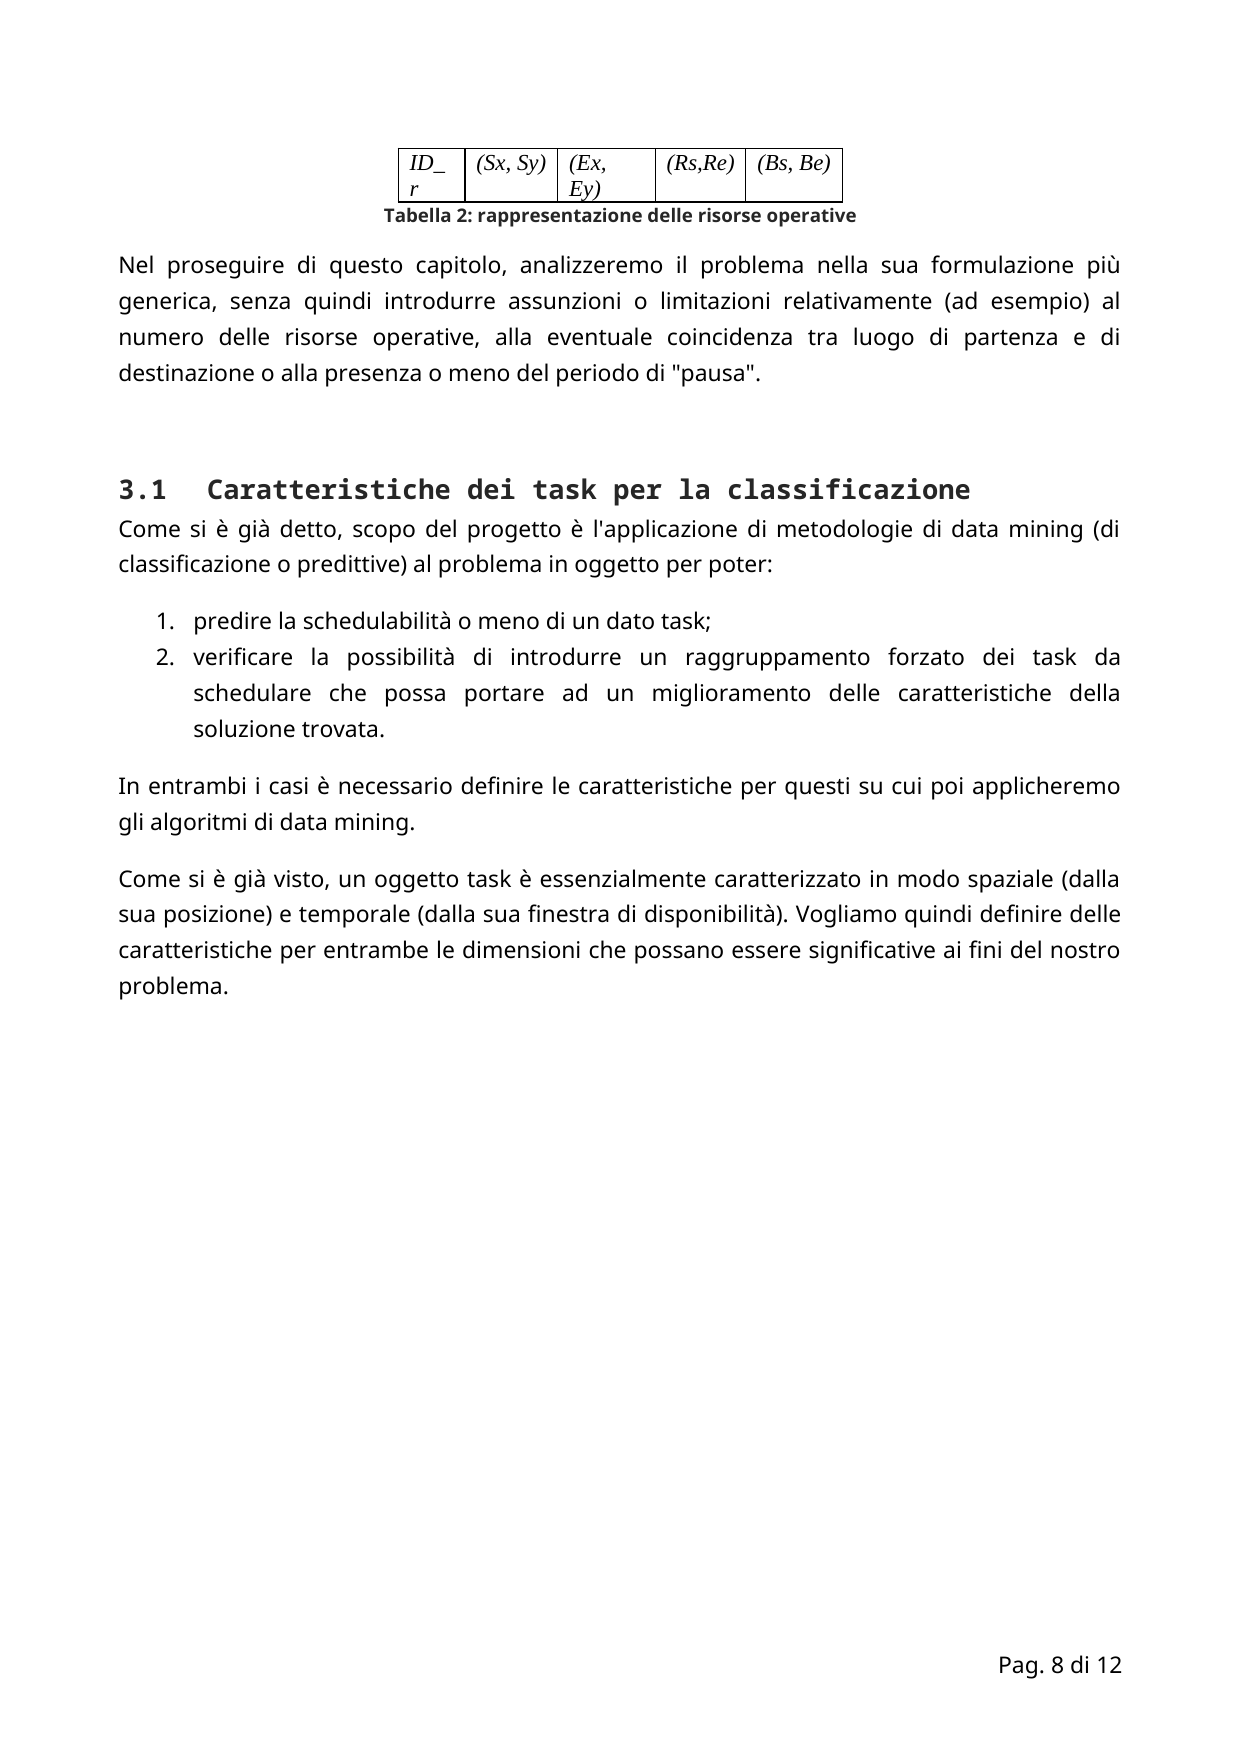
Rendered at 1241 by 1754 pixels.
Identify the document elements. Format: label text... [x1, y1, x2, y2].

table_header (Bs, Be) [746, 149, 842, 201]
table_header (Ex, Ey) [558, 149, 655, 201]
text In entrambi i casi è necessario definire le caratteristiche per questi su cui poi applicheremo gli algoritmi di data mining. [118, 770, 1122, 837]
list predire la schedulabilità o meno di un dato task; [156, 605, 1122, 636]
subtitle Caratteristiche dei task per la classificazione [118, 470, 1122, 507]
text Come si è già detto, scopo del progetto è l'applicazione di metodologie di data mining (di classificazione o predittive) al problema in oggetto per poter: [118, 512, 1122, 580]
text Nel proseguire di questo capitolo, analizzeremo il problema nella sua formulazione più generica, senza quindi introdurre assunzioni o limitazioni relativamente (ad esempio) al numero delle risorse operative, alla eventuale coincidenza tra luogo di partenza e di destinazione o alla presenza o meno del periodo di "pausa". [118, 249, 1122, 388]
table_header (Sx, Sy) [466, 149, 557, 201]
text Come si è già visto, un oggetto task è essenzialmente caratterizzato in modo spaziale (dalla sua posizione) e temporale (dalla sua finestra di disponibilità). Vogliamo quindi definire delle caratteristiche per entrambe le dimensioni che possano essere significative ai fini del nostro problema. [118, 862, 1122, 1002]
table_header (Rs,Re) [656, 149, 745, 201]
list verificare la possibilità di introdurre un raggruppamento forzato dei task da schedulare che possa portare ad un miglioramento delle caratteristiche della soluzione trovata. [156, 641, 1122, 744]
table_header ID_r [399, 149, 464, 201]
